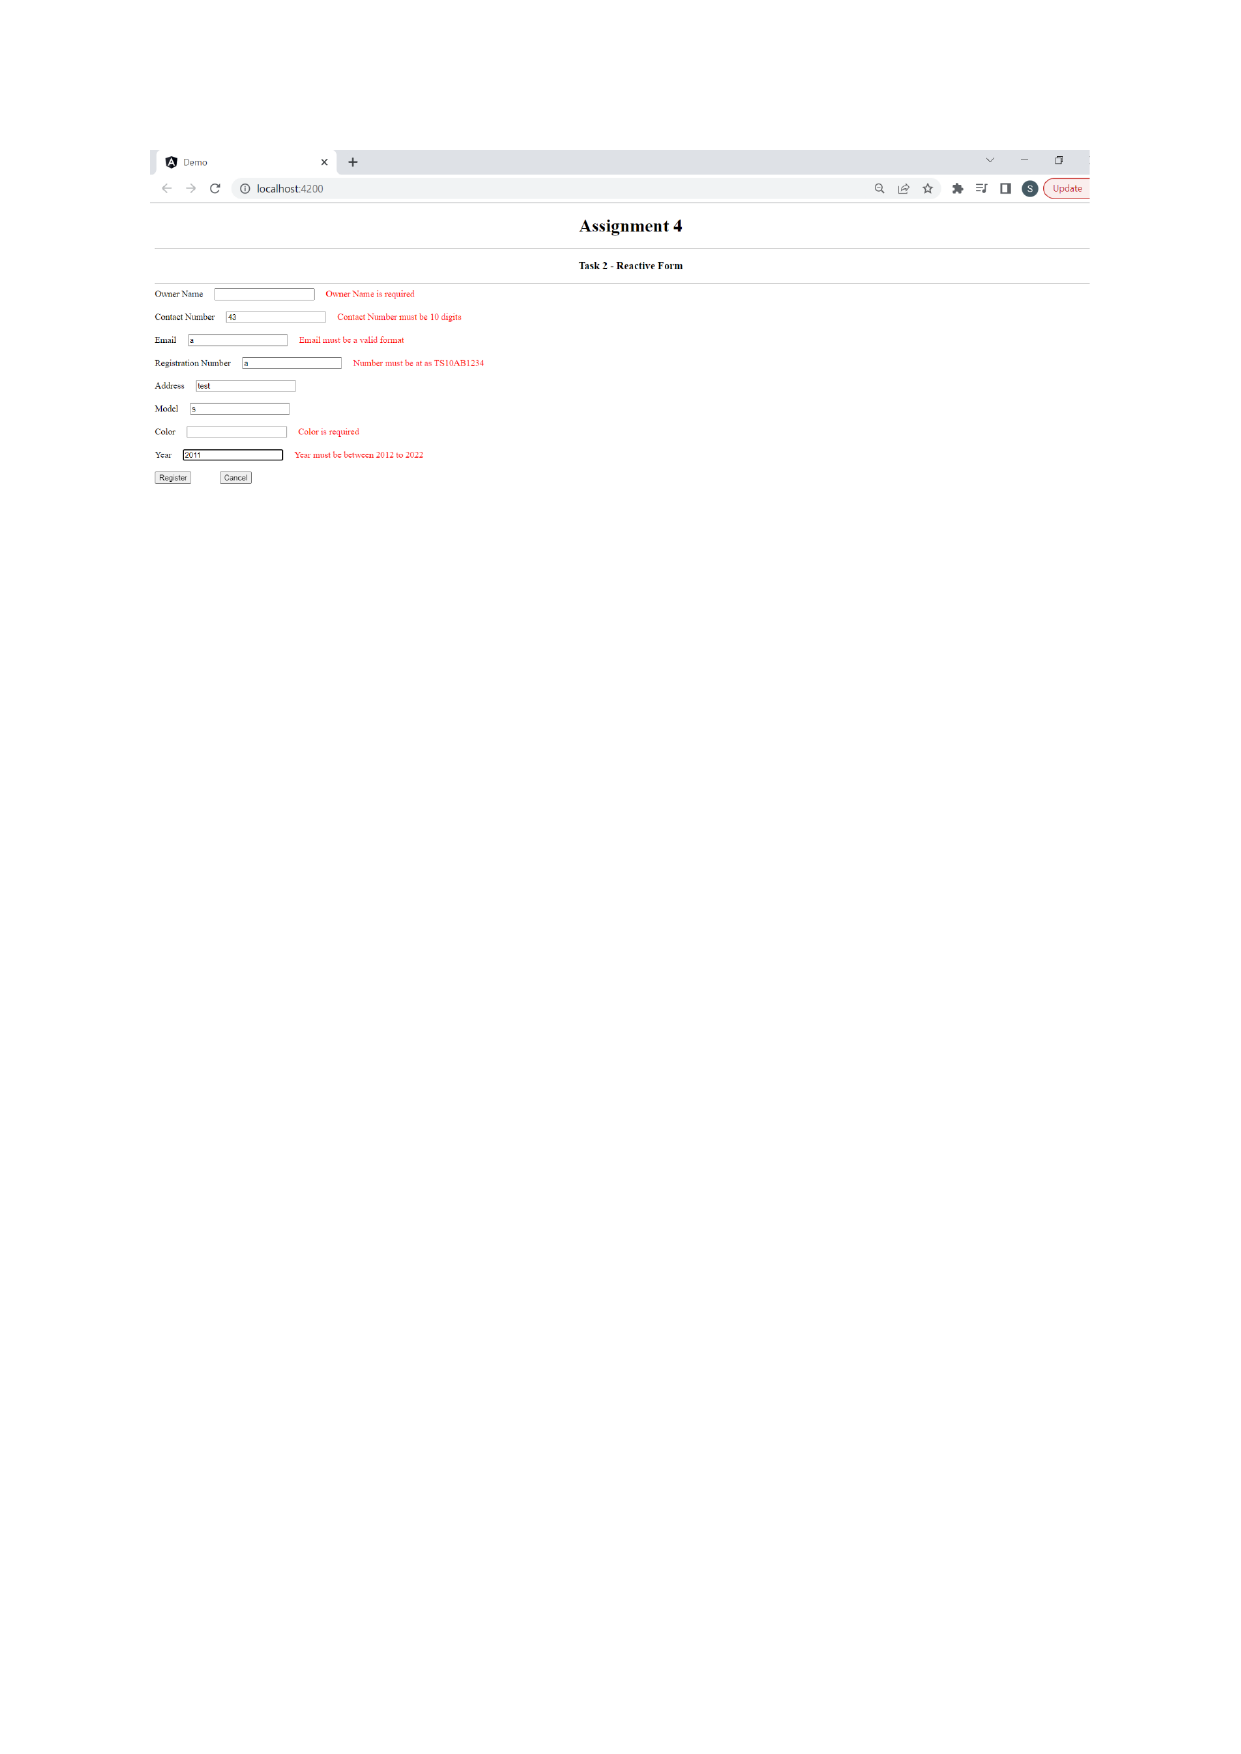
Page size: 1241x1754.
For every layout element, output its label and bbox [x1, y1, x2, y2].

picture [150, 150, 1090, 500]
